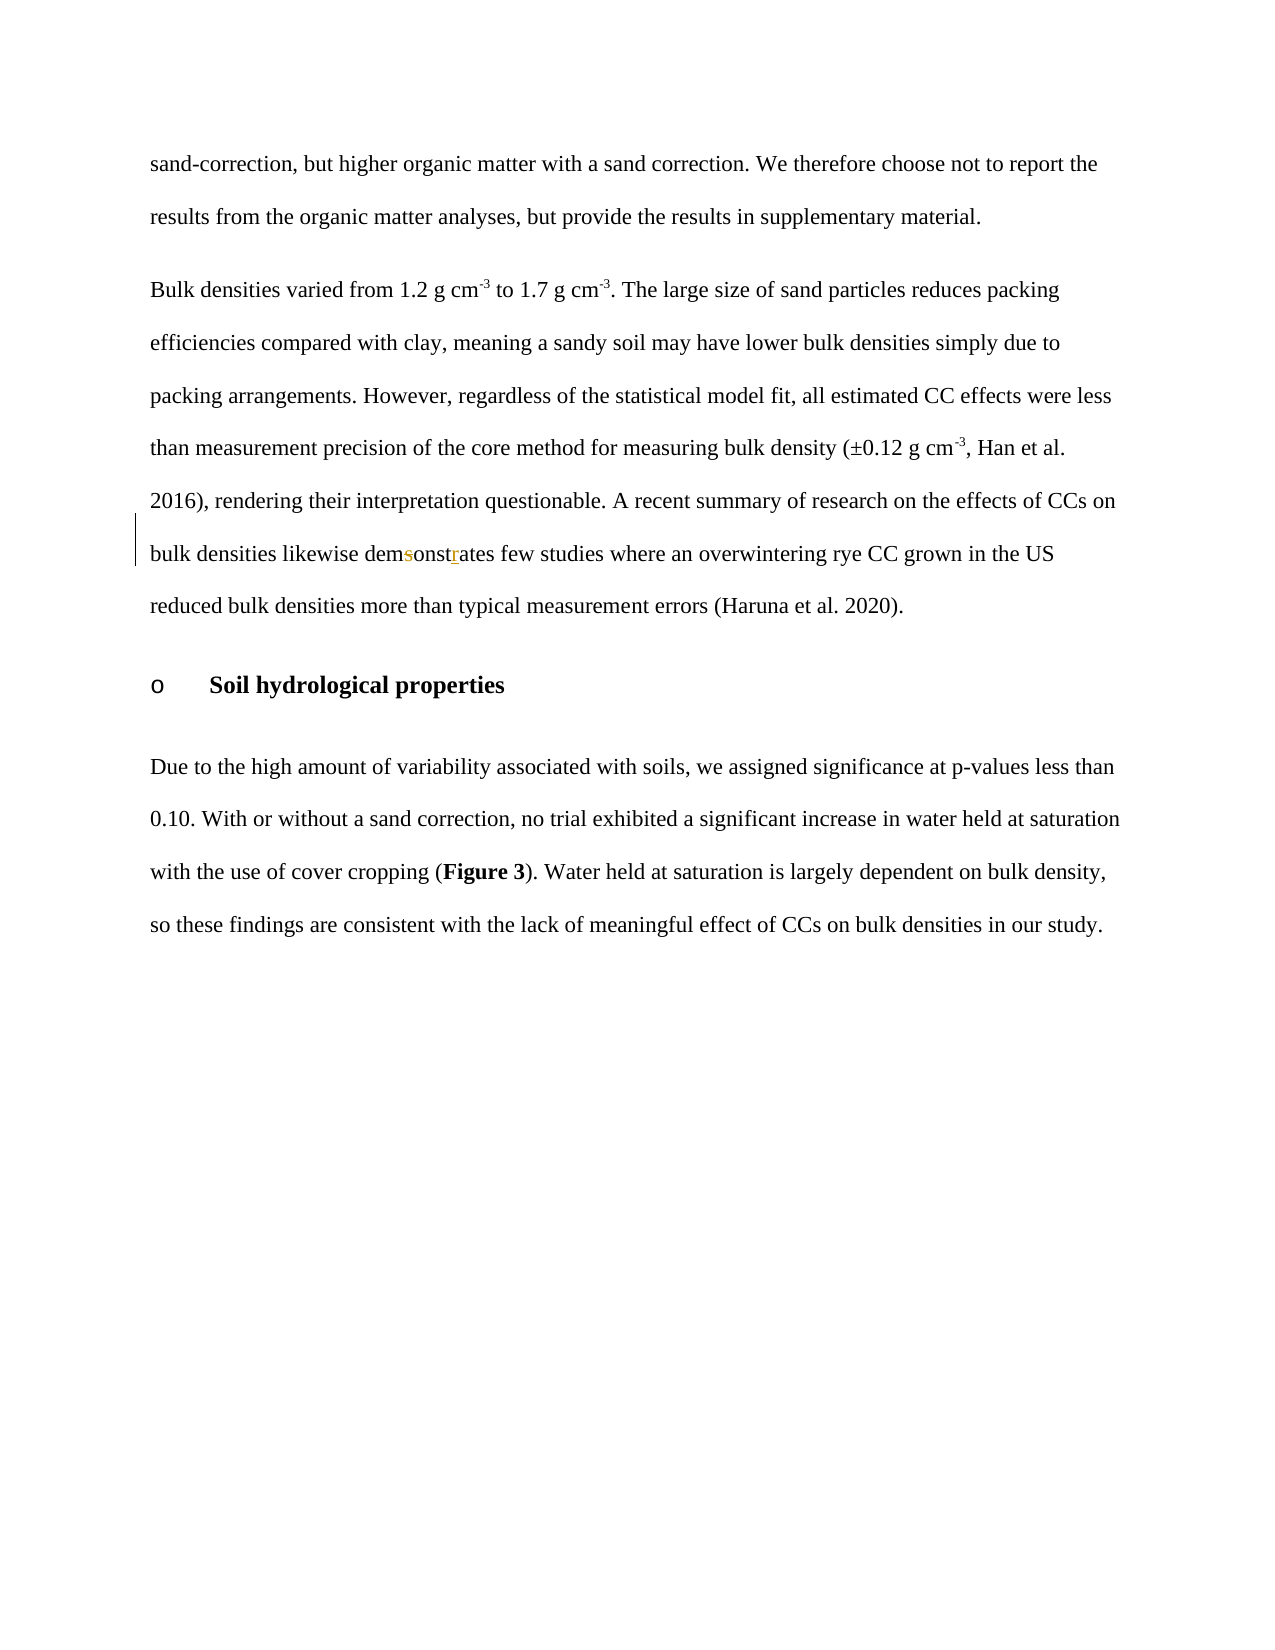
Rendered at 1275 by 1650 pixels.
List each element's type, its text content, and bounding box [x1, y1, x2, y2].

text Bulk densities varied from 1.2 g cm-3 to 1.7 g cm-3. The large size of sand particles reduces packing efficiencies compared with clay, meaning a sandy soil may have lower bulk densities simply due to packing arrangements. However, regardless of the statistical model fit, all estimated CC effects were less than measurement precision of the core method for measuring bulk density (±0.12 g cm-3, Han et al. 2016), rendering their interpretation questionable. A recent summary of research on the effects of CCs on bulk densities likewise demonstates few studies where an overwintering rye CC grown in the US reduced bulk densities more than typical measurement errors (Haruna et al. 2020). [150, 276, 1125, 619]
subtitle Soil hydrological properties [150, 670, 1125, 701]
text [150, 150, 1125, 229]
text Due to the high amount of variability associated with soils, we assigned significance at p-values less than 0.10. With or without a sand correction, no trial exhibited a significant increase in water held at saturation with the use of cover cropping (Figure 3). Water held at saturation is largely dependent on bulk density, so these findings are consistent with the lack of meaningful effect of CCs on bulk densities in our study. [150, 753, 1125, 937]
